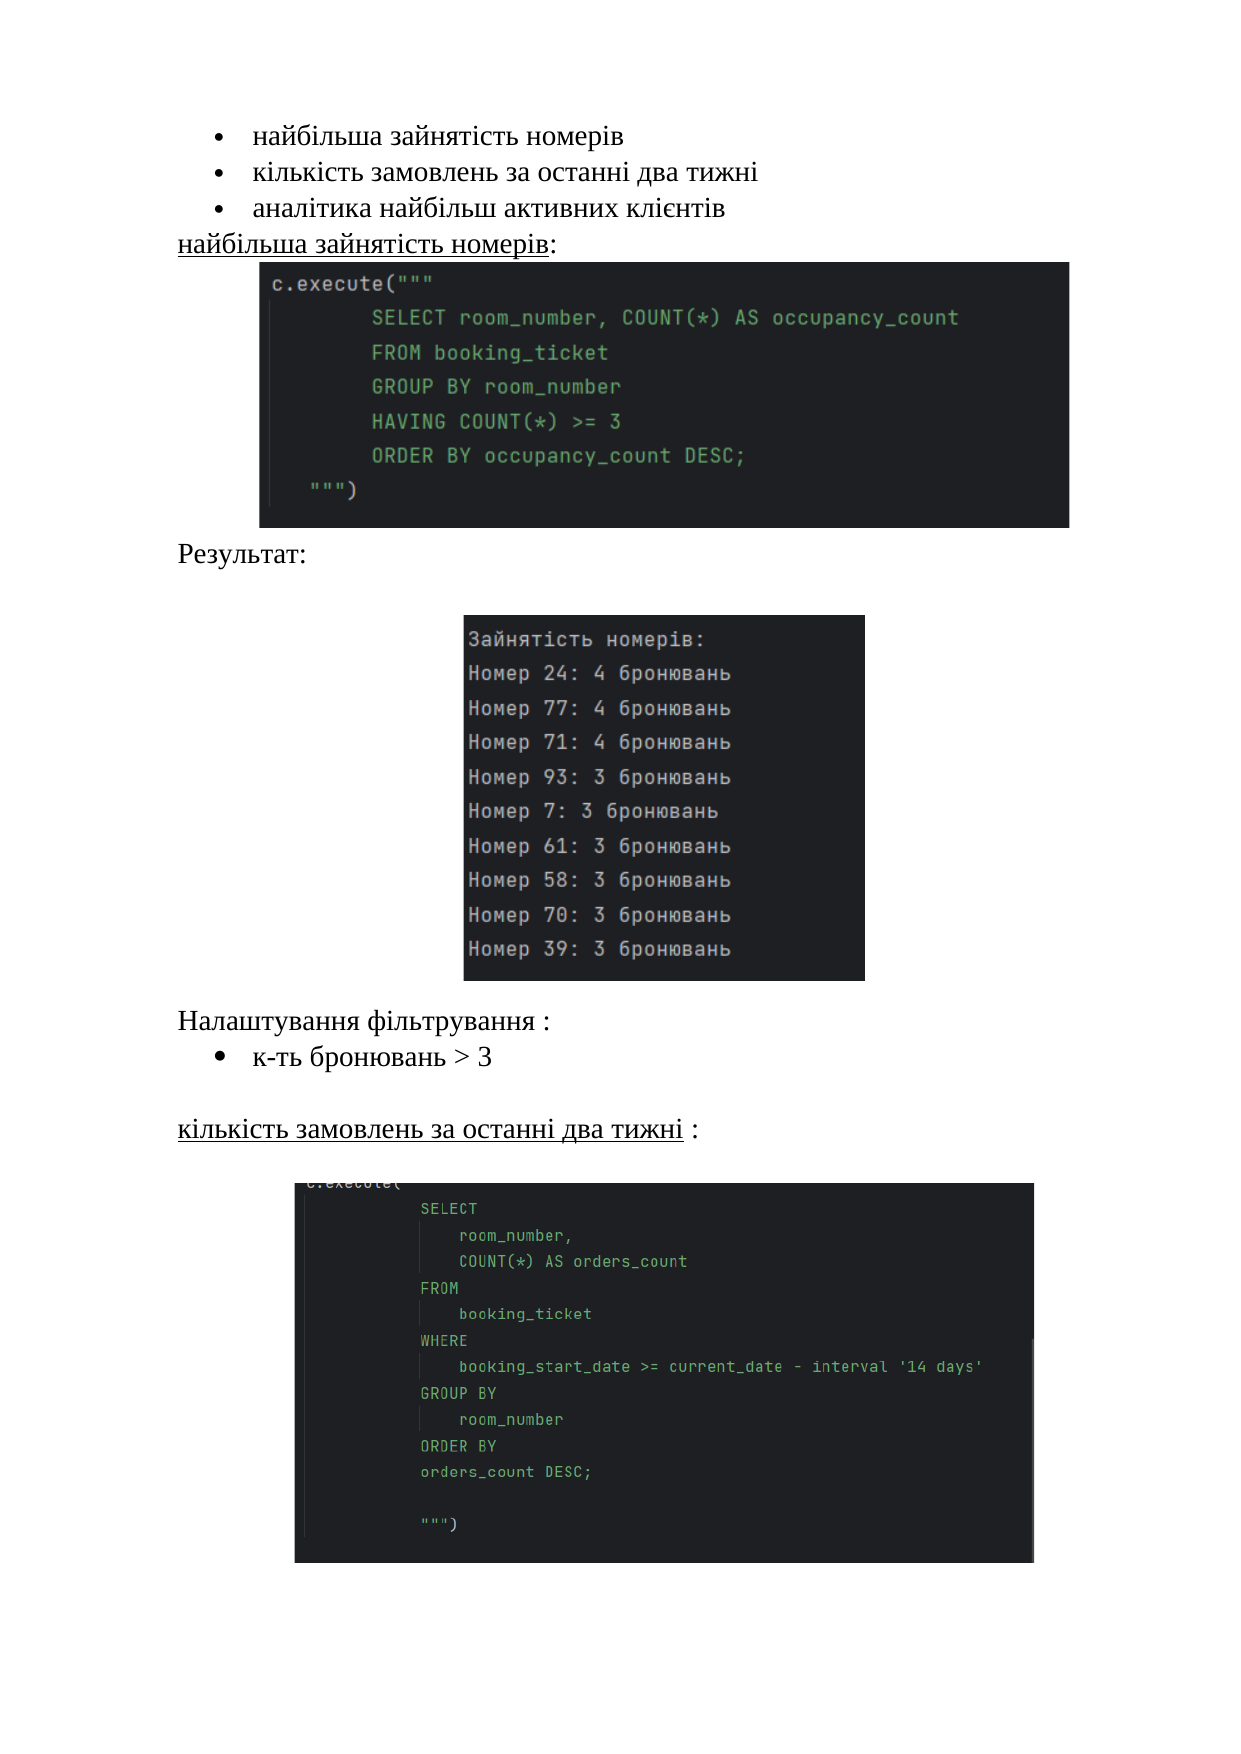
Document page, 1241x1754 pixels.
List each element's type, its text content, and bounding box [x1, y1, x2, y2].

text кількість замовлень за останні два тижні : [177, 1112, 1152, 1145]
text Налаштування фільтрування : [177, 1003, 1152, 1037]
picture [294, 1183, 1035, 1563]
list найбільша зайнятість номерів [215, 118, 1152, 152]
list кількість замовлень за останні два тижні [215, 154, 1152, 188]
picture [463, 615, 865, 981]
list аналітика найбільш активних клієнтів [215, 190, 1152, 224]
text найбільша зайнятість номерів: [177, 227, 1152, 260]
picture [259, 262, 1070, 528]
list к-ть бронювань > 3 [215, 1039, 1152, 1073]
